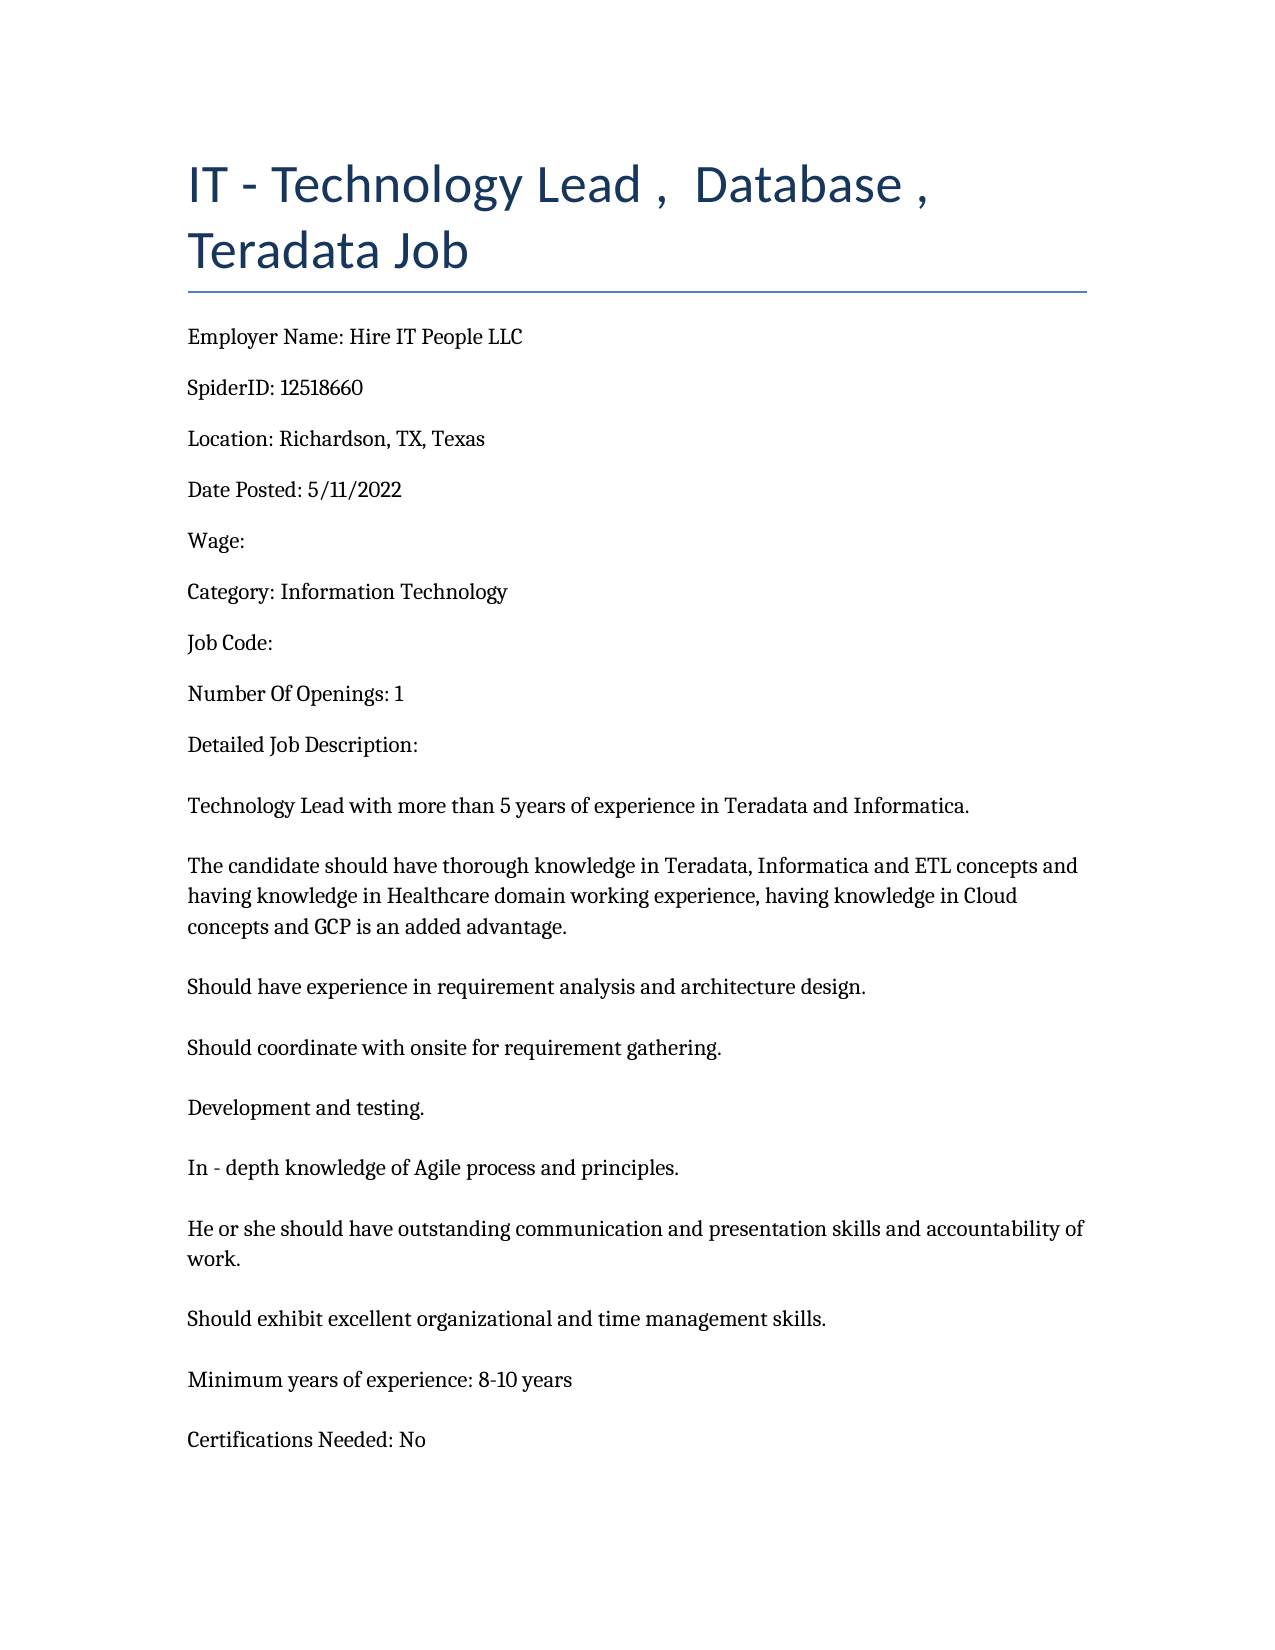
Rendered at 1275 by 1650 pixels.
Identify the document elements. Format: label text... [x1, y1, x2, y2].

text Wage: [187, 528, 1087, 554]
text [187, 732, 1087, 1484]
title IT - Technology Lead , Database , Teradata Job [187, 150, 1087, 293]
text Location: Richardson, TX, Texas [187, 426, 1087, 452]
text Number Of Openings: 1 [187, 681, 1087, 708]
text Employer Name: Hire IT People LLC [187, 324, 1087, 350]
text SpiderID: 12518660 [187, 375, 1087, 401]
text Category: Information Technology [187, 579, 1087, 606]
text Date Posted: 5/11/2022 [187, 477, 1087, 503]
text Job Code: [187, 630, 1087, 657]
